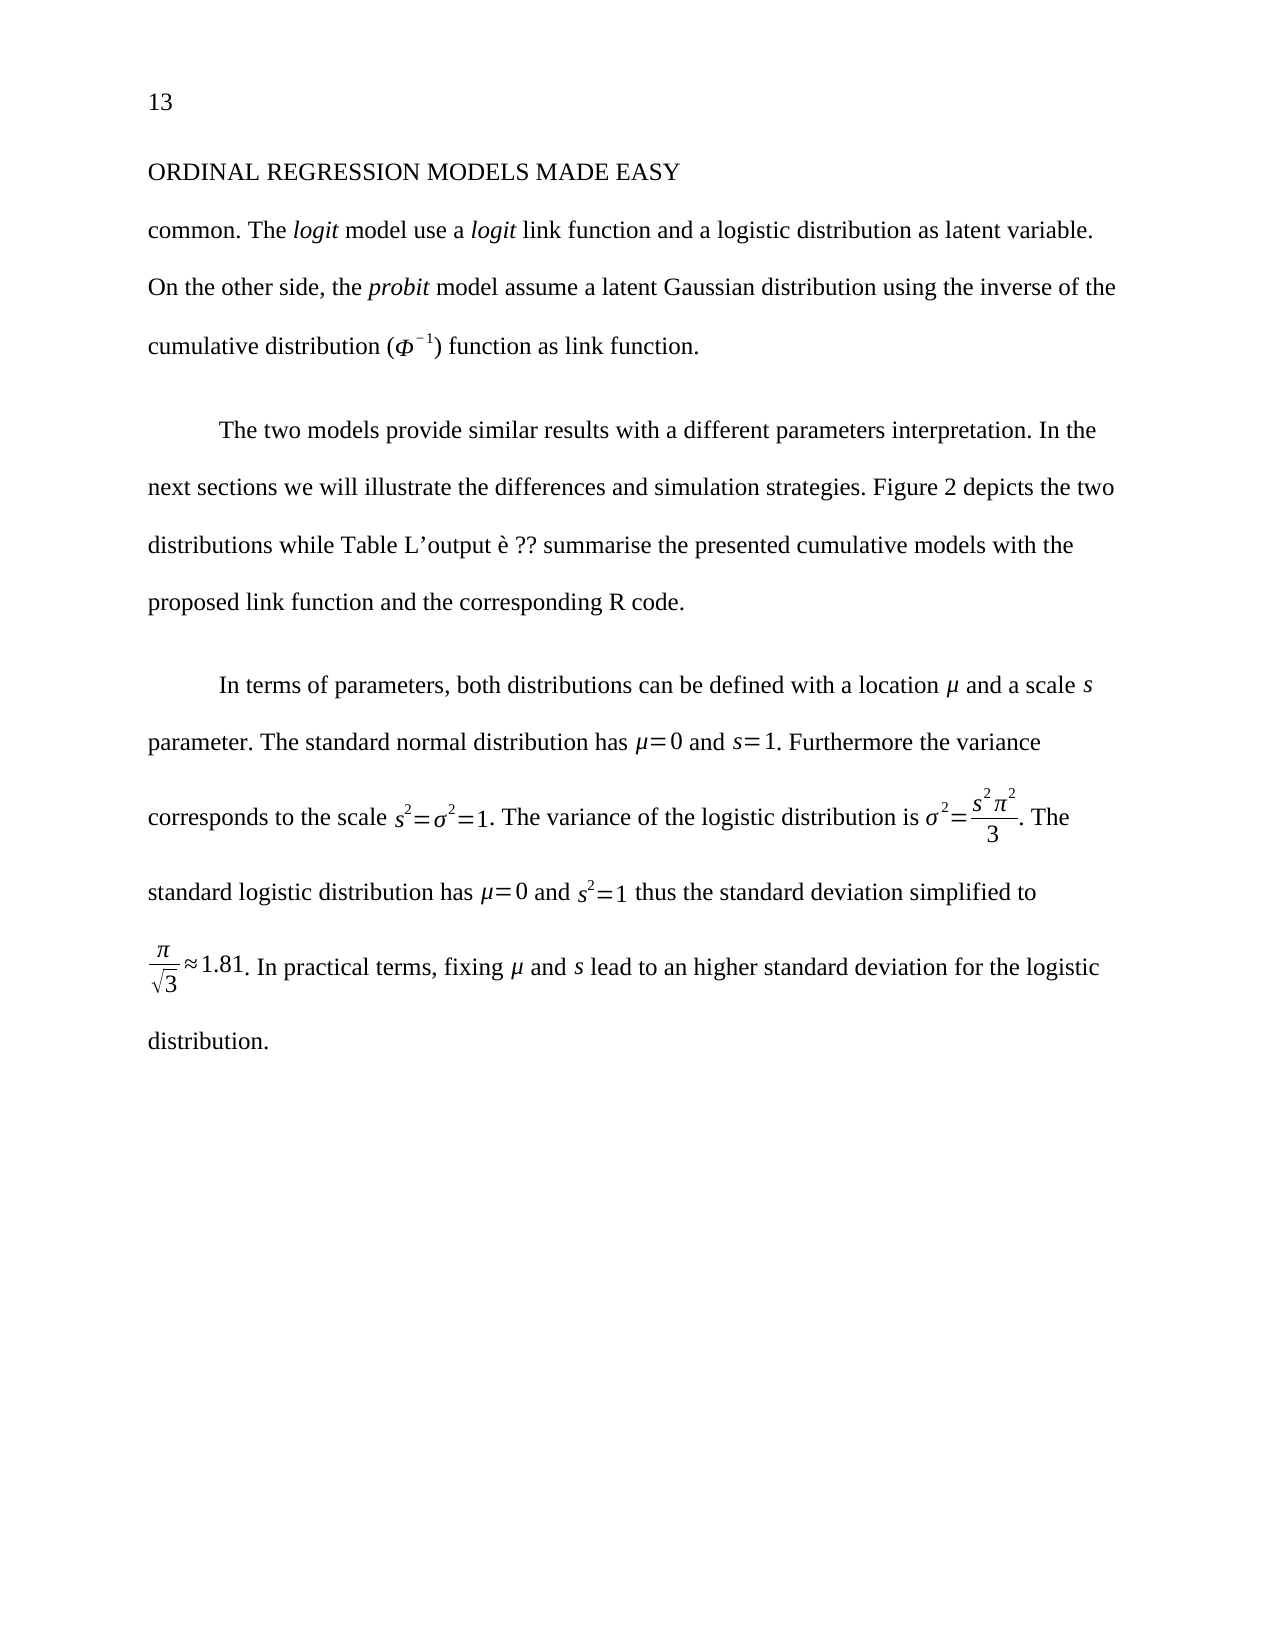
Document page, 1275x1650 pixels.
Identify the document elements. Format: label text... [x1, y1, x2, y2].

text In terms of parameters, both distributions can be defined with a location and a scale parameter. The standard normal distribution has and . Furthermore the variance corresponds to the scale . The variance of the logistic distribution is . The standard logistic distribution has and thus the standard deviation simplified to . In practical terms, fixing and lead to an higher standard deviation for the logistic distribution. [148, 670, 1127, 1054]
text The two models provide similar results with a different parameters interpretation. In the next sections we will illustrate the differences and simulation strategies. Figure 2 depicts the two distributions while Table L’output è ?? summarise the presented cumulative models with the proposed link function and the corresponding R code. [148, 415, 1127, 616]
